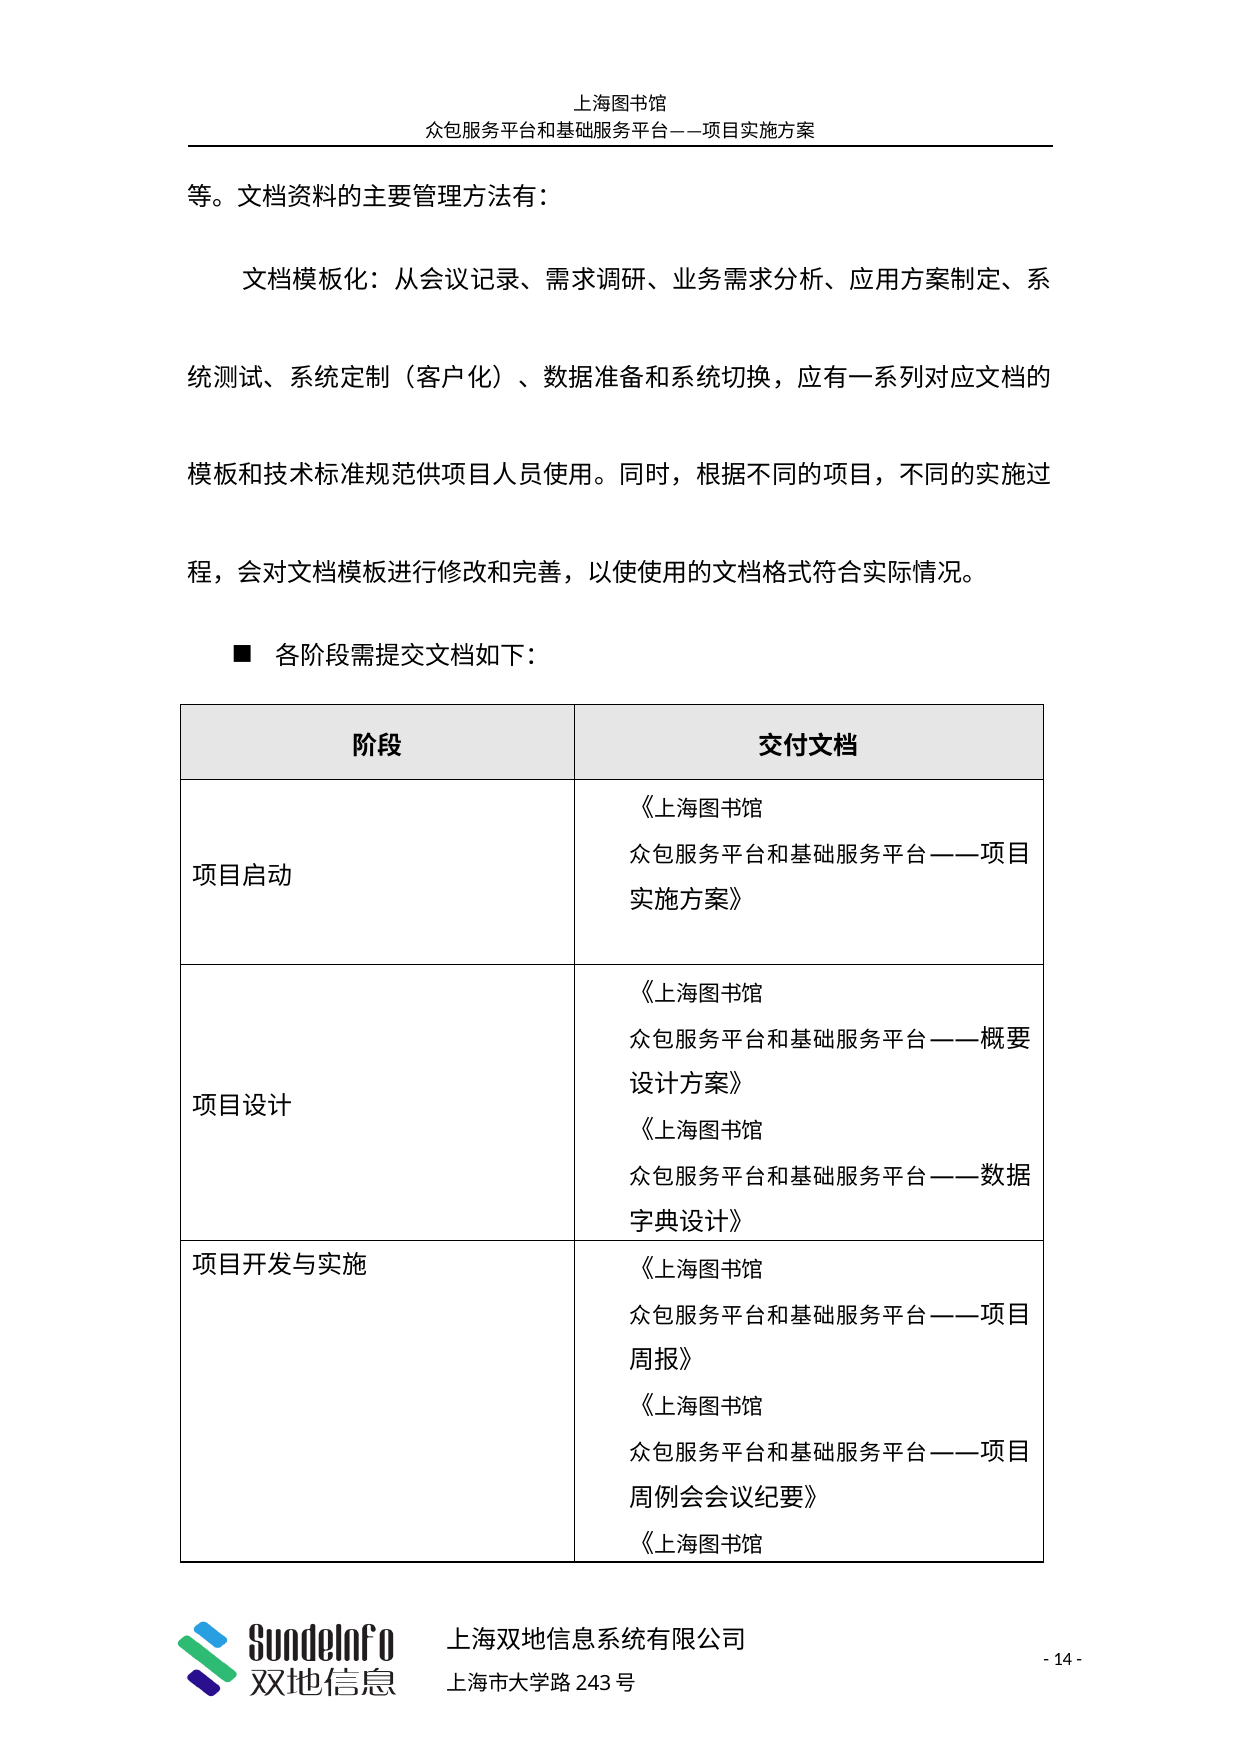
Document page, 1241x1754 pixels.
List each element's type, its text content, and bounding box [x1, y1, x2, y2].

table_header 交付文档 [575, 705, 1043, 779]
list 各阶段需提交文档如下： [231, 621, 1053, 686]
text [187, 162, 1053, 227]
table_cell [575, 1241, 1043, 1561]
table_cell 《——项目实施方案》 [575, 780, 1043, 963]
table_cell 项目开发与实施 [181, 1241, 574, 1561]
table_cell 项目设计 [181, 965, 574, 1239]
table_cell 项目启动 [181, 780, 574, 963]
picture [172, 1615, 403, 1702]
table_header 阶段 [181, 705, 574, 779]
text 文档模板化：从会议记录、需求调研、业务需求分析、应用方案制定、系统测试、系统定制（客户化）、数据准备和系统切换，应有一系列对应文档的模板和技术标准规范供项目人员使用。同时，根据不同的项目，不同的实施过程，会对文档模板进行修改和完善，以使使用的文档格式符合实际情况。 [187, 245, 1053, 603]
table_cell 《——概要设计方案》 《——数据字典设计》 [575, 965, 1043, 1239]
